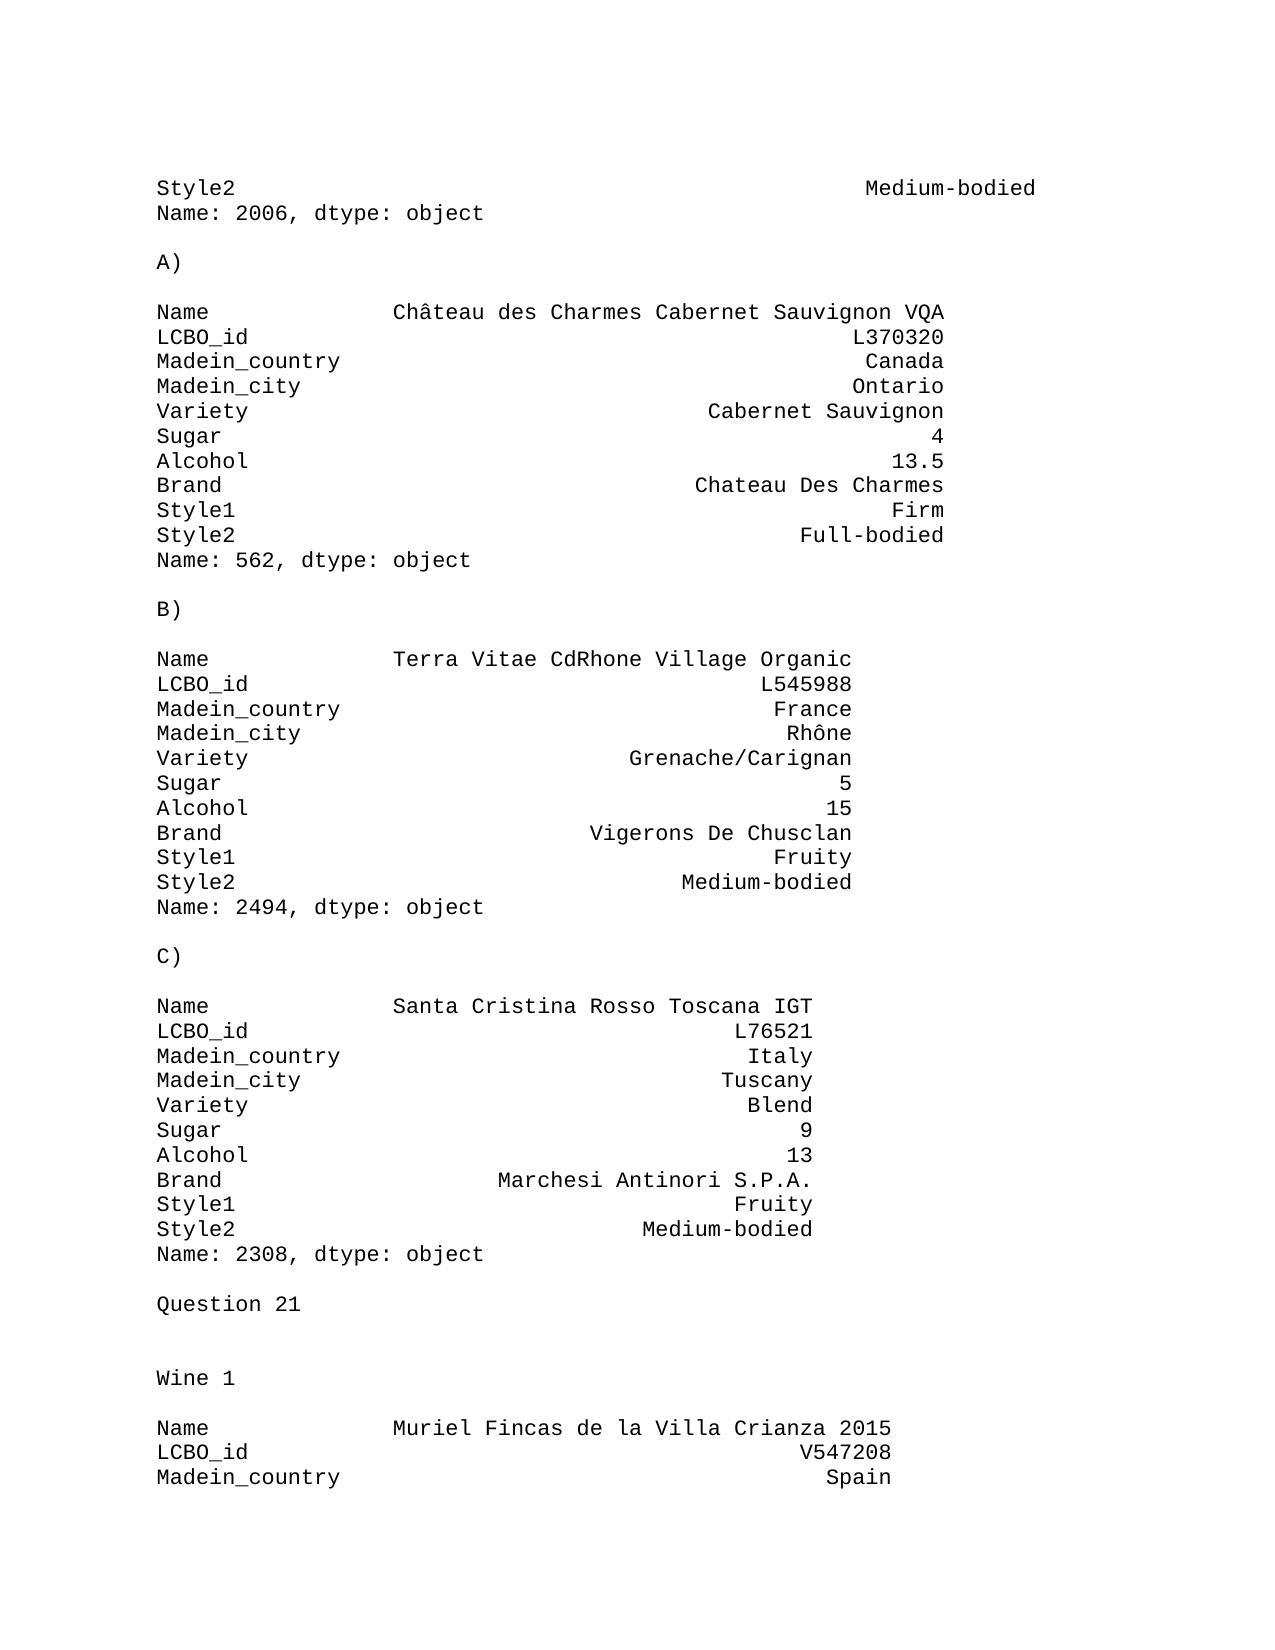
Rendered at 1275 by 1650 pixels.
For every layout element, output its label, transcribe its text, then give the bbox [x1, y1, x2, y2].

text Name: 2308, dtype: object [156, 1243, 1118, 1268]
text Style1 Firm [156, 499, 1118, 524]
text Madein_city Ontario [156, 376, 1118, 400]
text C) [156, 946, 1118, 971]
text Madein_country Italy [156, 1045, 1118, 1070]
text Style2 Full-bodied [156, 524, 1118, 549]
text Madein_city Tuscany [156, 1070, 1118, 1094]
text Alcohol 13 [156, 1144, 1118, 1169]
text Variety Cabernet Sauvignon [156, 400, 1118, 425]
text Name: 2006, dtype: object [156, 202, 1118, 227]
text Sugar 9 [156, 1119, 1118, 1144]
text Name Château des Charmes Cabernet Sauvignon VQA [156, 301, 1118, 326]
text Style2 Medium-bodied [156, 871, 1118, 896]
text LCBO_id V547208 [156, 1442, 1118, 1466]
text Style1 Fruity [156, 1194, 1118, 1218]
text Wine 1 [156, 1367, 1118, 1392]
text Name: 562, dtype: object [156, 549, 1118, 574]
text LCBO_id L370320 [156, 326, 1118, 351]
text Style2 Medium-bodied [156, 1218, 1118, 1243]
text Style2 Medium-bodied [156, 177, 1118, 202]
text Madein_country Canada [156, 351, 1118, 376]
text Style1 Fruity [156, 847, 1118, 871]
text Question 21 [156, 1293, 1118, 1318]
text Sugar 4 [156, 425, 1118, 450]
text LCBO_id L76521 [156, 1020, 1118, 1045]
text Brand Chateau Des Charmes [156, 475, 1118, 499]
text Name Muriel Fincas de la Villa Crianza 2015 [156, 1417, 1118, 1442]
text A) [156, 252, 1118, 276]
text Madein_country France [156, 698, 1118, 723]
text Alcohol 13.5 [156, 450, 1118, 475]
text LCBO_id L545988 [156, 673, 1118, 698]
text Madein_city Rhône [156, 723, 1118, 747]
text Name: 2494, dtype: object [156, 896, 1118, 921]
text Name Santa Cristina Rosso Toscana IGT [156, 995, 1118, 1020]
text Variety Blend [156, 1094, 1118, 1119]
text Brand Marchesi Antinori S.P.A. [156, 1169, 1118, 1194]
text Variety Grenache/Carignan [156, 747, 1118, 772]
text Brand Vigerons De Chusclan [156, 822, 1118, 847]
text Alcohol 15 [156, 797, 1118, 822]
text Name Terra Vitae CdRhone Village Organic [156, 648, 1118, 673]
text Sugar 5 [156, 772, 1118, 797]
text Madein_country Spain [156, 1466, 1118, 1491]
text B) [156, 599, 1118, 623]
